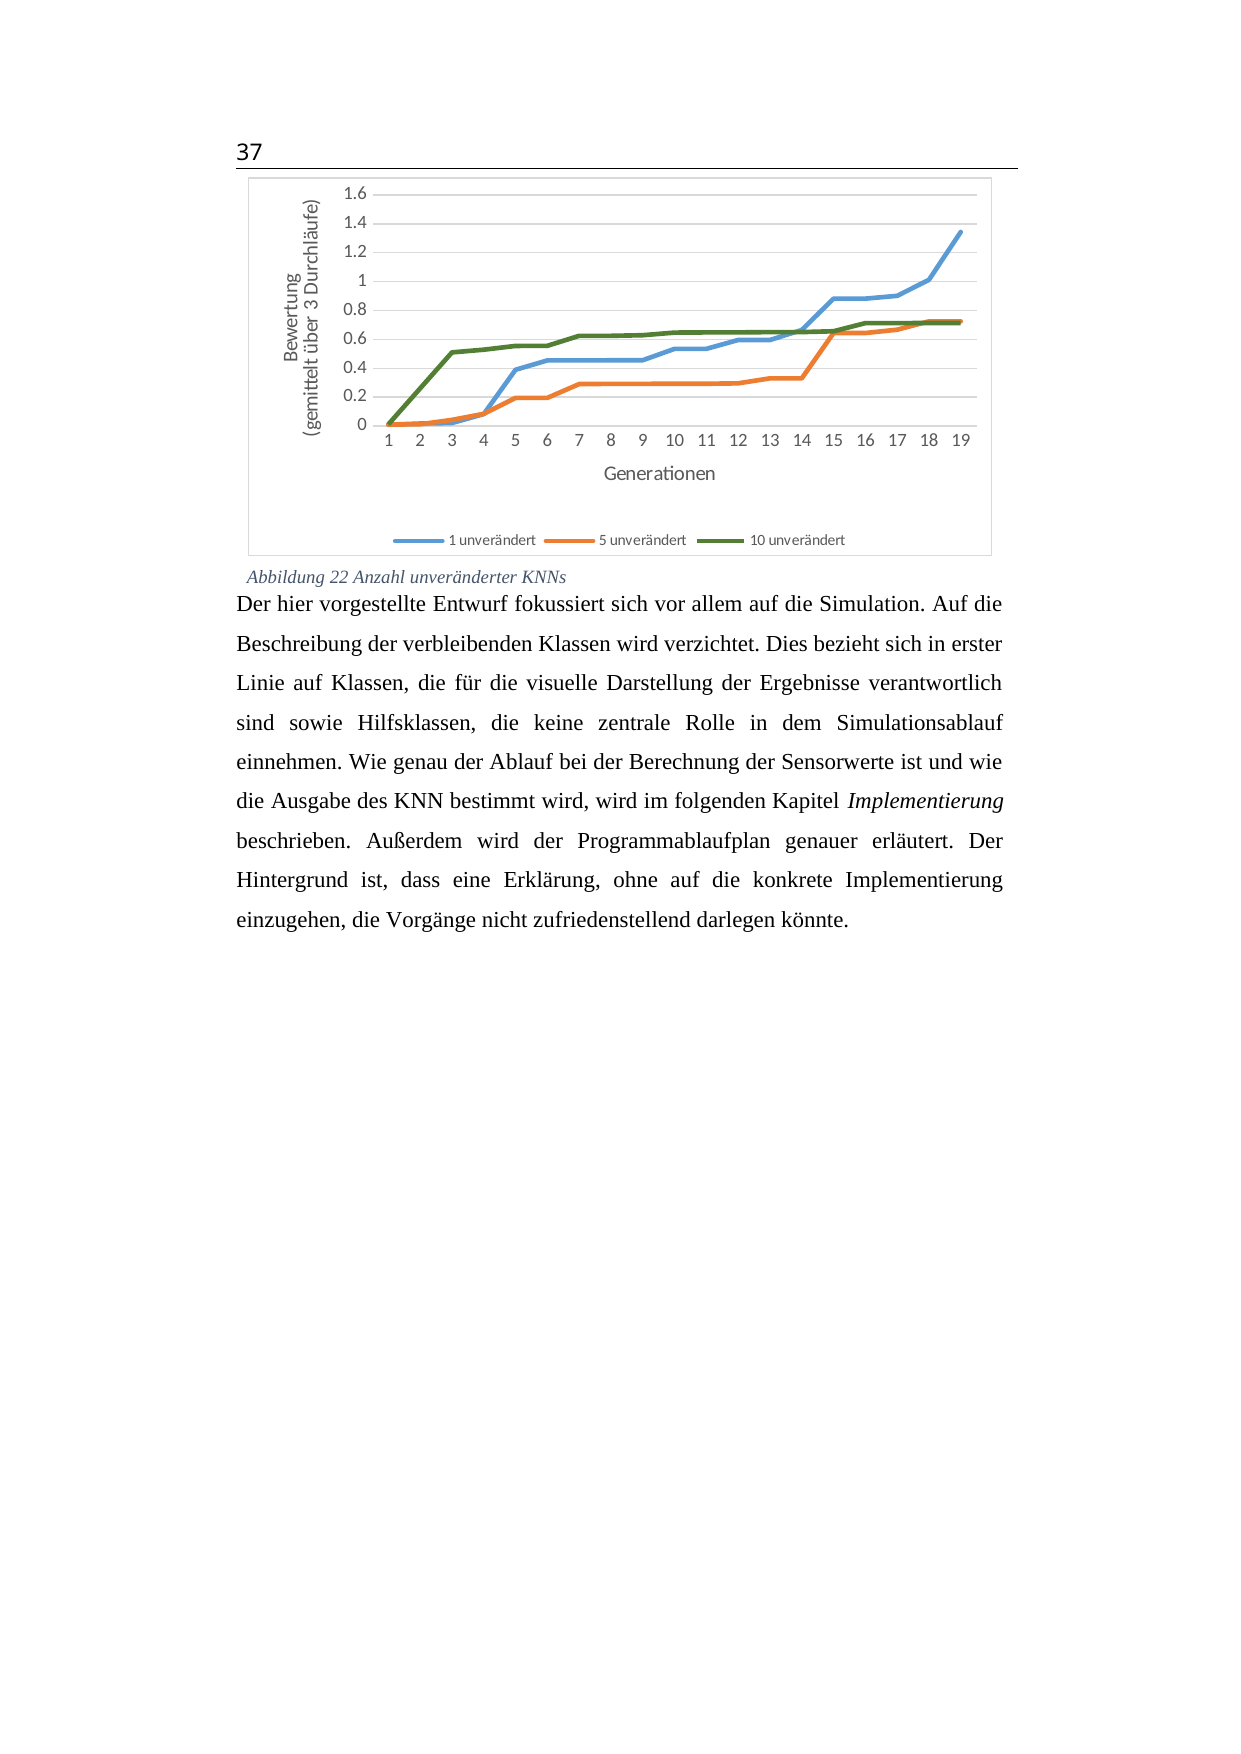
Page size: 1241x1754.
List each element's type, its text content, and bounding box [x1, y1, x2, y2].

text Der hier vorgestellte Entwurf fokussiert sich vor allem auf die Simulation. Auf die Beschreibung der verbleibenden Klassen wird verzichtet. Dies bezieht sich in erster Linie auf Klassen, die für die visuelle Darstellung der Ergebnisse verantwortlich sind sowie Hilfsklassen, die keine zentrale Rolle in dem Simulationsablauf einnehmen. Wie genau der Ablauf bei der Berechnung der Sensorwerte ist und wie die Ausgabe des KNN bestimmt wird, wird im folgenden Kapitel Implementierung beschrieben. Außerdem wird der Programmablaufplan genauer erläutert. Der Hintergrund ist, dass eine Erklärung, ohne auf die konkrete Implementierung einzugehen, die Vorgänge nicht zufriedenstellend darlegen könnte. [236, 177, 1004, 932]
